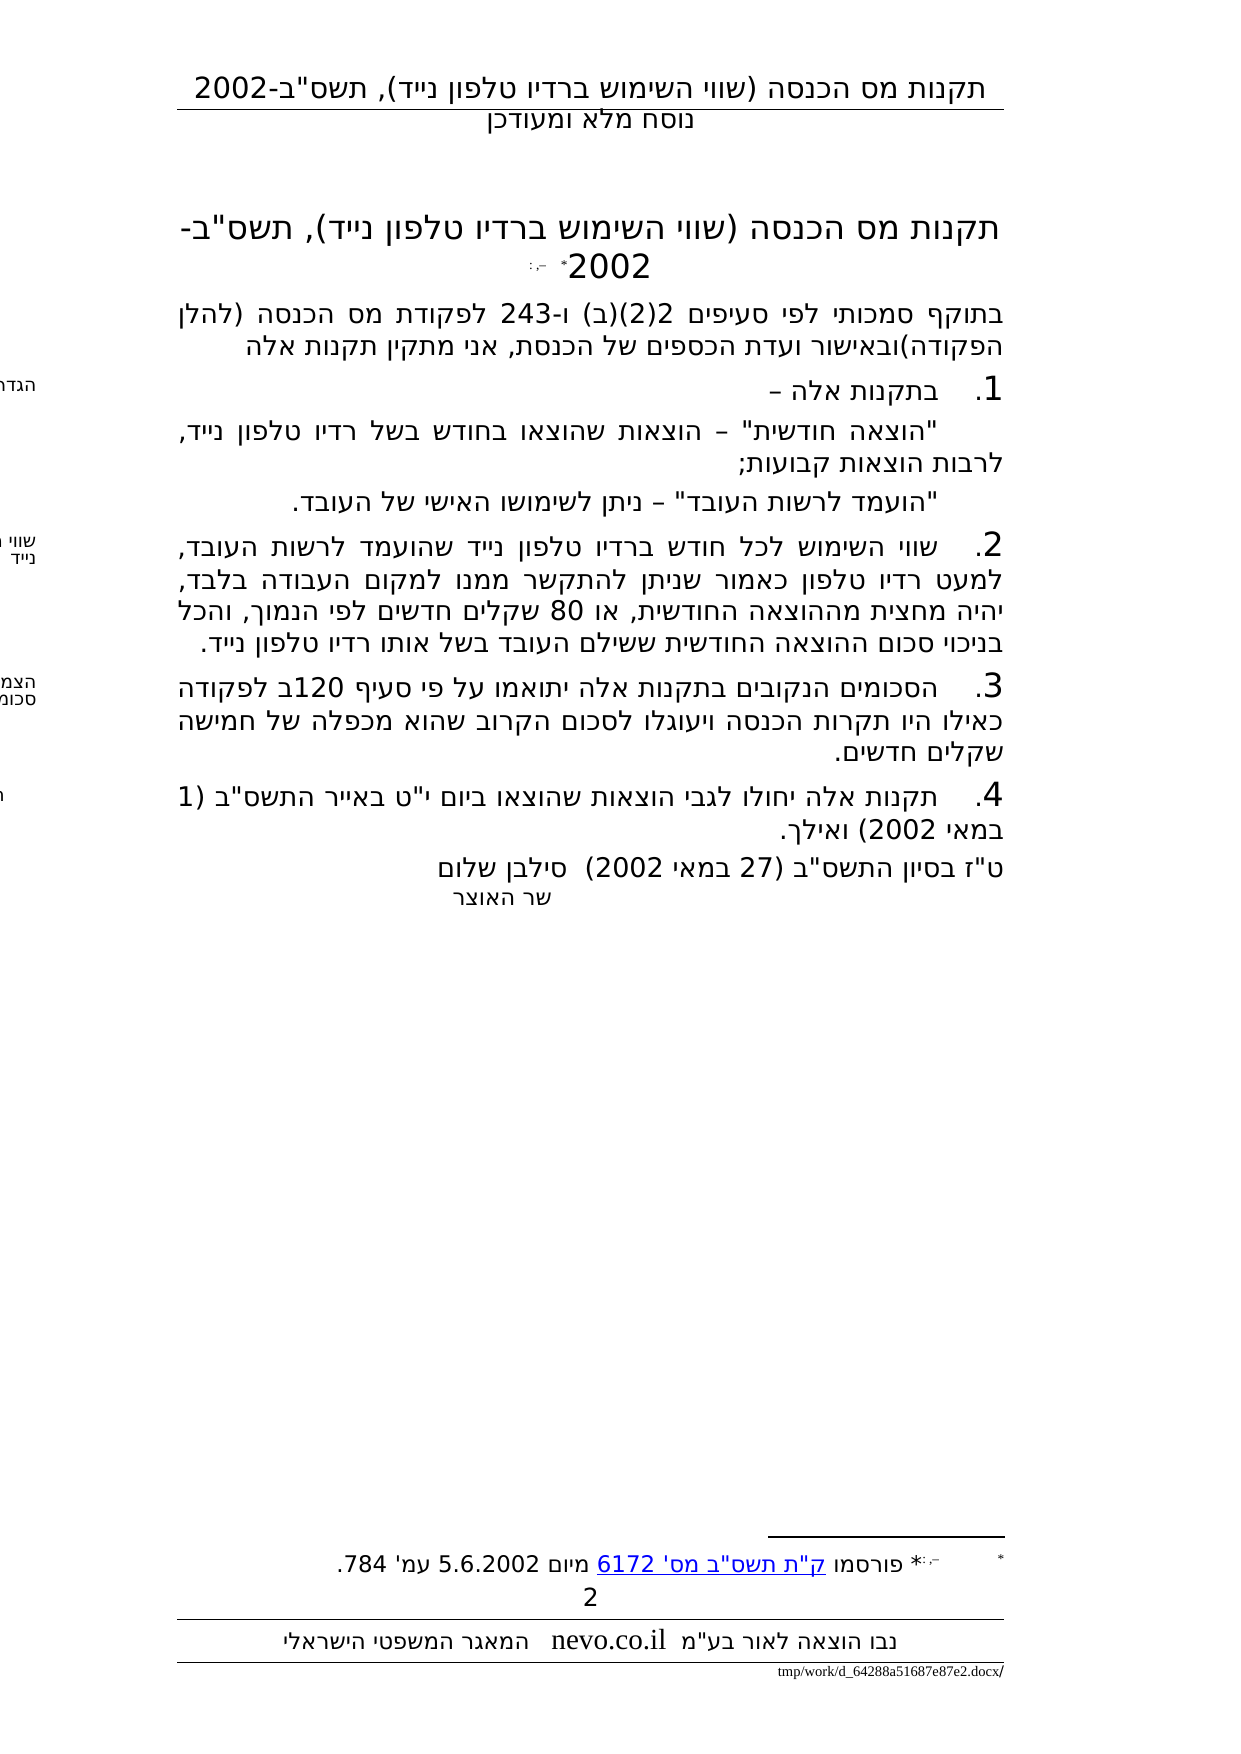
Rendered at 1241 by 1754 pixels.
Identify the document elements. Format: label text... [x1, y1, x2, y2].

text "הוצאה חודשית" – הוצאות שהוצאו בחודש בשל רדיו טלפון נייד, לרבות הוצאות קבועות; [177, 415, 1004, 478]
text בתוקף סמכותי לפי סעיפים 2(2)(ב) ו-243 לפקודת מס הכנסה (להלן – הפקודה), ובאישור ועדת הכספים של הכנסת, אני מתקין תקנות אלה: [177, 298, 1004, 362]
text ט"ז בסיון התשס"ב (27 במאי 2002) סילבן שלום [177, 852, 1004, 884]
text תקנות מס הכנסה (שווי השימוש ברדיו טלפון נייד), תשס"ב-2002* [177, 208, 1004, 286]
text 4. תקנות אלה יחולו לגבי הוצאות שהוצאו ביום י"ט באייר התשס"ב (1 במאי 2002) ואילך. [177, 776, 1004, 846]
text "הועמד לרשות העובד" – ניתן לשימושו האישי של העובד. [177, 486, 1004, 518]
text שר האוצר [177, 884, 1004, 911]
text 3. הסכומים הנקובים בתקנות אלה יתואמו על פי סעיף 120ב לפקודה כאילו היו תקרות הכנסה ויעוגלו לסכום הקרוב שהוא מכפלה של חמישה שקלים חדשים. [177, 666, 1004, 768]
text 2. שווי השימוש לכל חודש ברדיו טלפון נייד שהועמד לרשות העובד, למעט רדיו טלפון כאמור שניתן להתקשר ממנו למקום העבודה בלבד, יהיה מחצית מההוצאה החודשית, או 80 שקלים חדשים לפי הנמוך, והכל בניכוי סכום ההוצאה החודשית ששילם העובד בשל אותו רדיו טלפון נייד. [177, 525, 1004, 659]
text 1. בתקנות אלה – [177, 369, 1004, 408]
